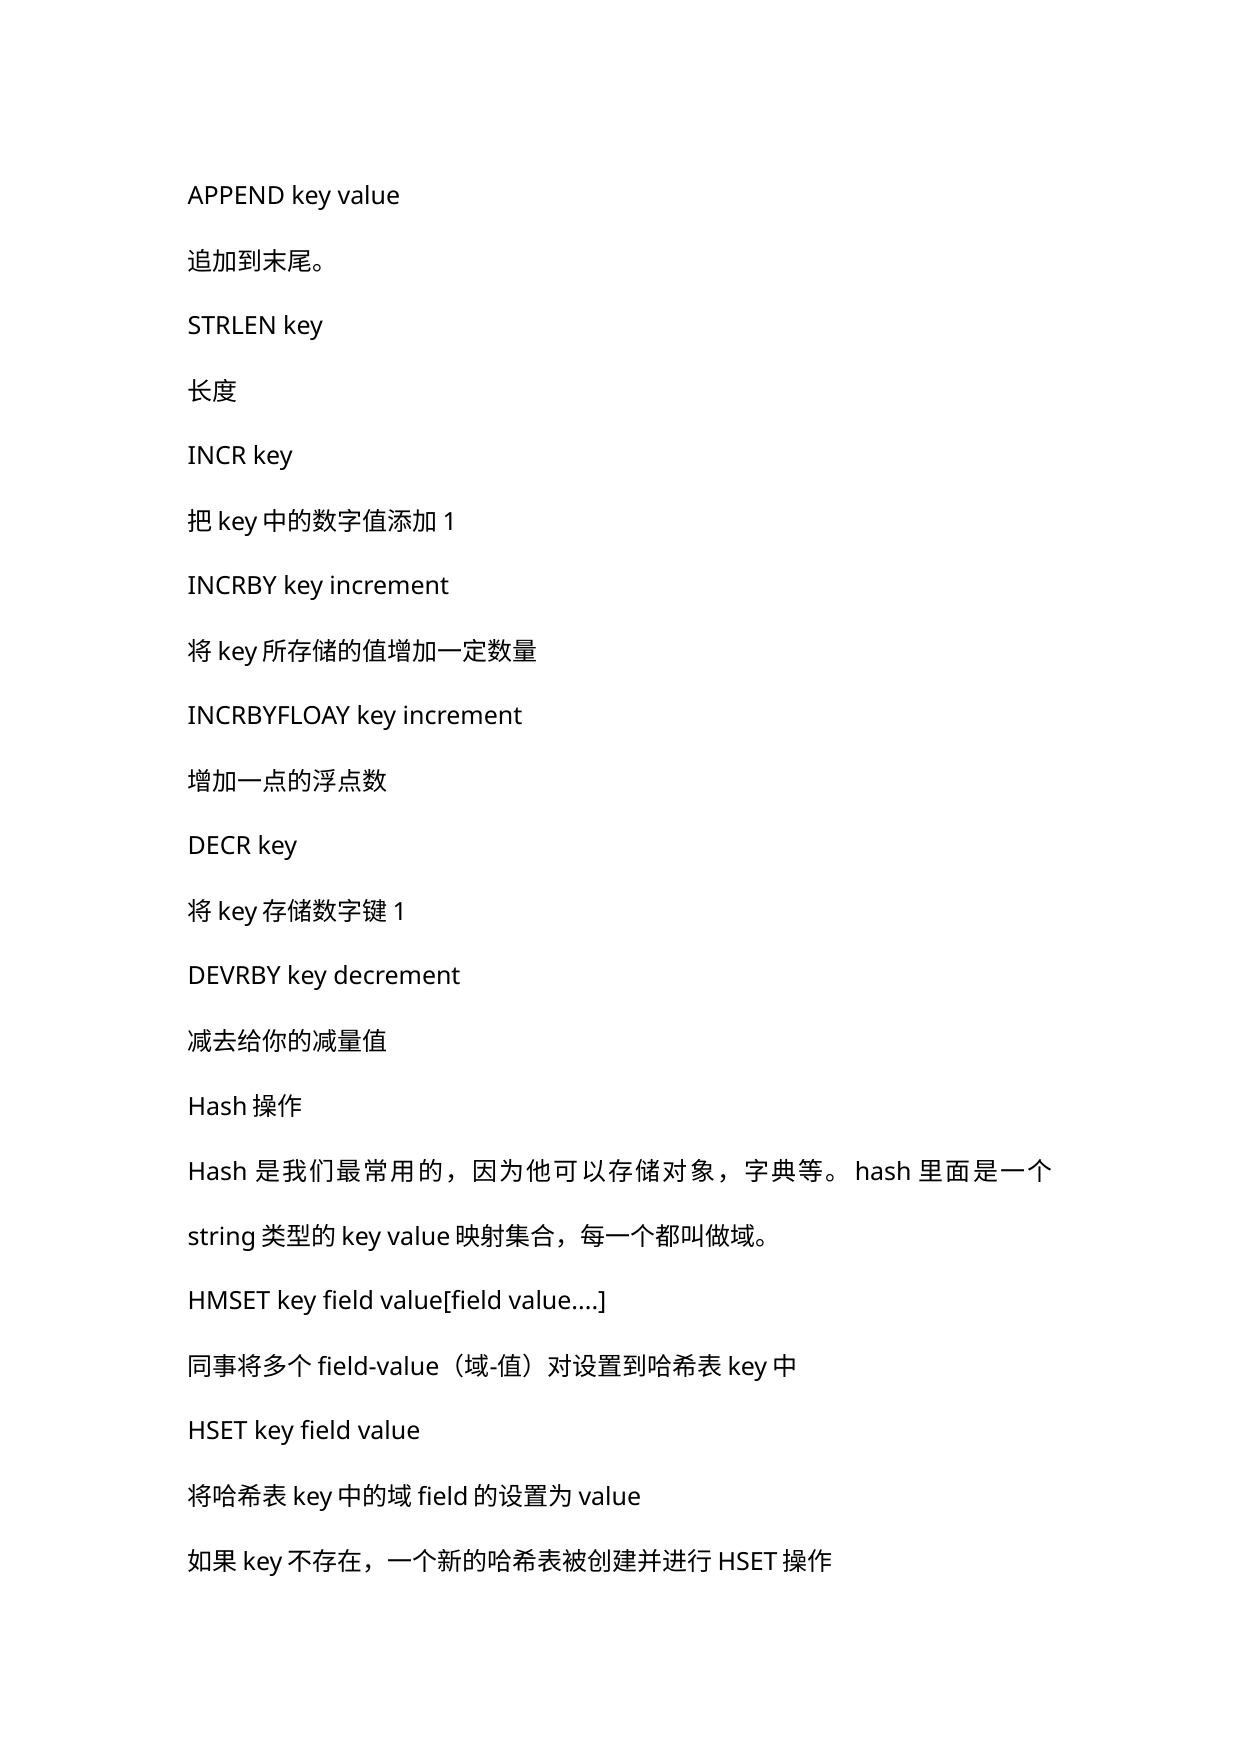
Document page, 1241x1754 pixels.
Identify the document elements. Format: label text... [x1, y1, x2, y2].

text 长度 [187, 357, 1053, 422]
text Hash是我们最常用的，因为他可以存储对象，字典等。hash里面是一个string类型的key value映射集合，每一个都叫做域。 [187, 1137, 1053, 1267]
text 减去给你的减量值 [187, 1007, 1053, 1072]
text APPEND key value [187, 162, 1053, 227]
text 增加一点的浮点数 [187, 747, 1053, 812]
text 同事将多个field-value（域-值）对设置到哈希表key中 [187, 1332, 1053, 1397]
text Hash操作 [187, 1072, 1053, 1137]
text 将key存储数字键1 [187, 877, 1053, 942]
text 如果key不存在，一个新的哈希表被创建并进行HSET操作 [187, 1527, 1053, 1592]
text 把key中的数字值添加1 [187, 487, 1053, 552]
text 将哈希表key中的域field的设置为value [187, 1462, 1053, 1527]
text 追加到末尾。 [187, 227, 1053, 292]
text INCR key [187, 422, 1053, 487]
text INCRBY key increment [187, 552, 1053, 617]
text HMSET key field value[field value....] [187, 1267, 1053, 1332]
text DEVRBY key decrement [187, 942, 1053, 1007]
text HSET key field value [187, 1397, 1053, 1462]
text STRLEN key [187, 292, 1053, 357]
text 将key所存储的值增加一定数量 [187, 617, 1053, 682]
text DECR key [187, 812, 1053, 877]
text INCRBYFLOAY key increment [187, 682, 1053, 747]
